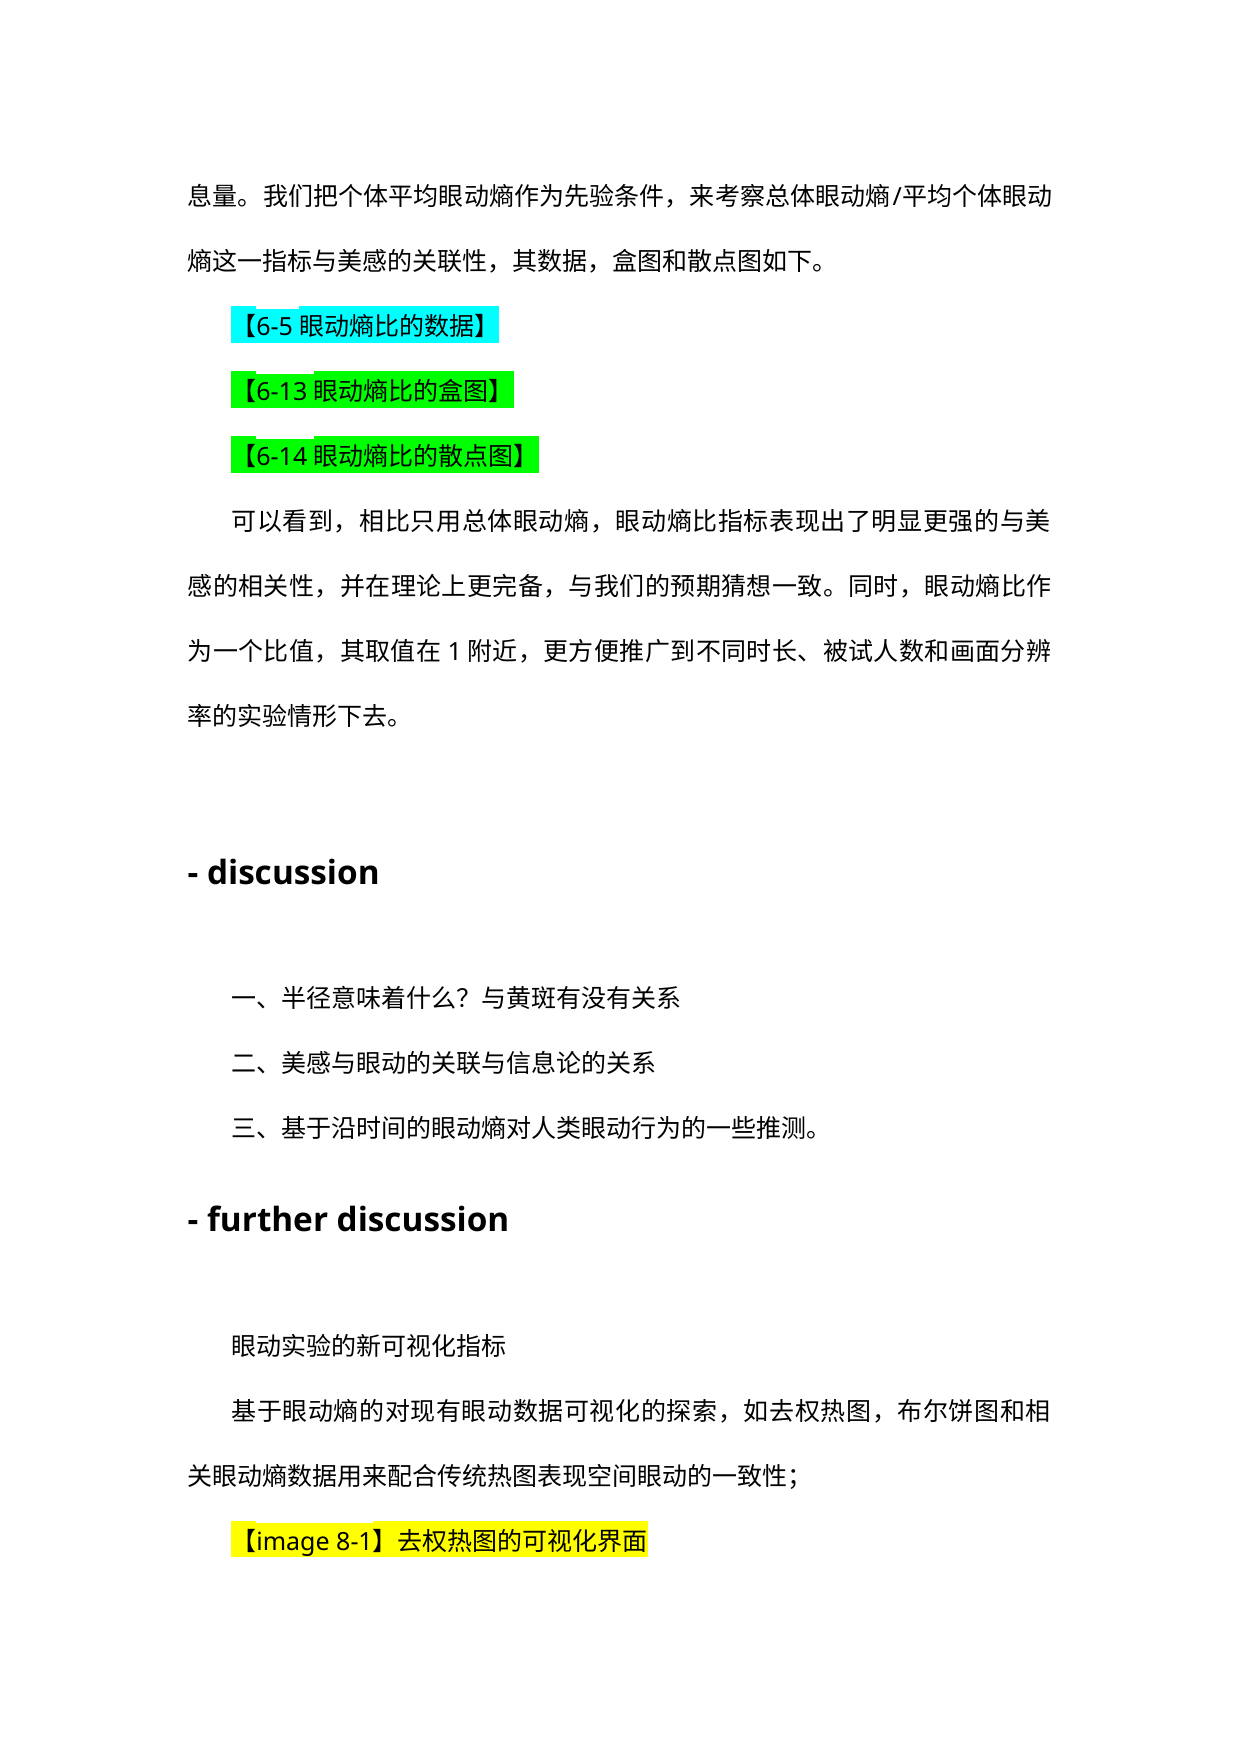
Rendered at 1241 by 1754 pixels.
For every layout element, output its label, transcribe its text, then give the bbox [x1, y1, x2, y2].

text 【6-13 眼动熵比的盒图】 [187, 357, 1053, 422]
text 一、半径意味着什么？与黄斑有没有关系 [187, 964, 1053, 1029]
subtitle - further discussion [187, 1186, 1053, 1251]
text 【image 8-1】去权热图的可视化界面 [187, 1507, 1053, 1572]
text 可以看到，相比只用总体眼动熵，眼动熵比指标表现出了明显更强的与美感的相关性，并在理论上更完备，与我们的预期猜想一致。同时，眼动熵比作为一个比值，其取值在1附近，更方便推广到不同时长、被试人数和画面分辨率的实验情形下去。 [187, 487, 1053, 747]
text 三、基于沿时间的眼动熵对人类眼动行为的一些推测。 [187, 1094, 1053, 1159]
text 【6-5 眼动熵比的数据】 [187, 292, 1053, 357]
text 基于眼动熵的对现有眼动数据可视化的探索，如去权热图，布尔饼图和相关眼动熵数据用来配合传统热图表现空间眼动的一致性； [187, 1377, 1053, 1507]
text 二、美感与眼动的关联与信息论的关系 [187, 1029, 1053, 1094]
text 【6-14 眼动熵比的散点图】 [187, 422, 1053, 487]
subtitle - discussion [187, 839, 1053, 904]
text 眼动实验的新可视化指标 [187, 1312, 1053, 1377]
